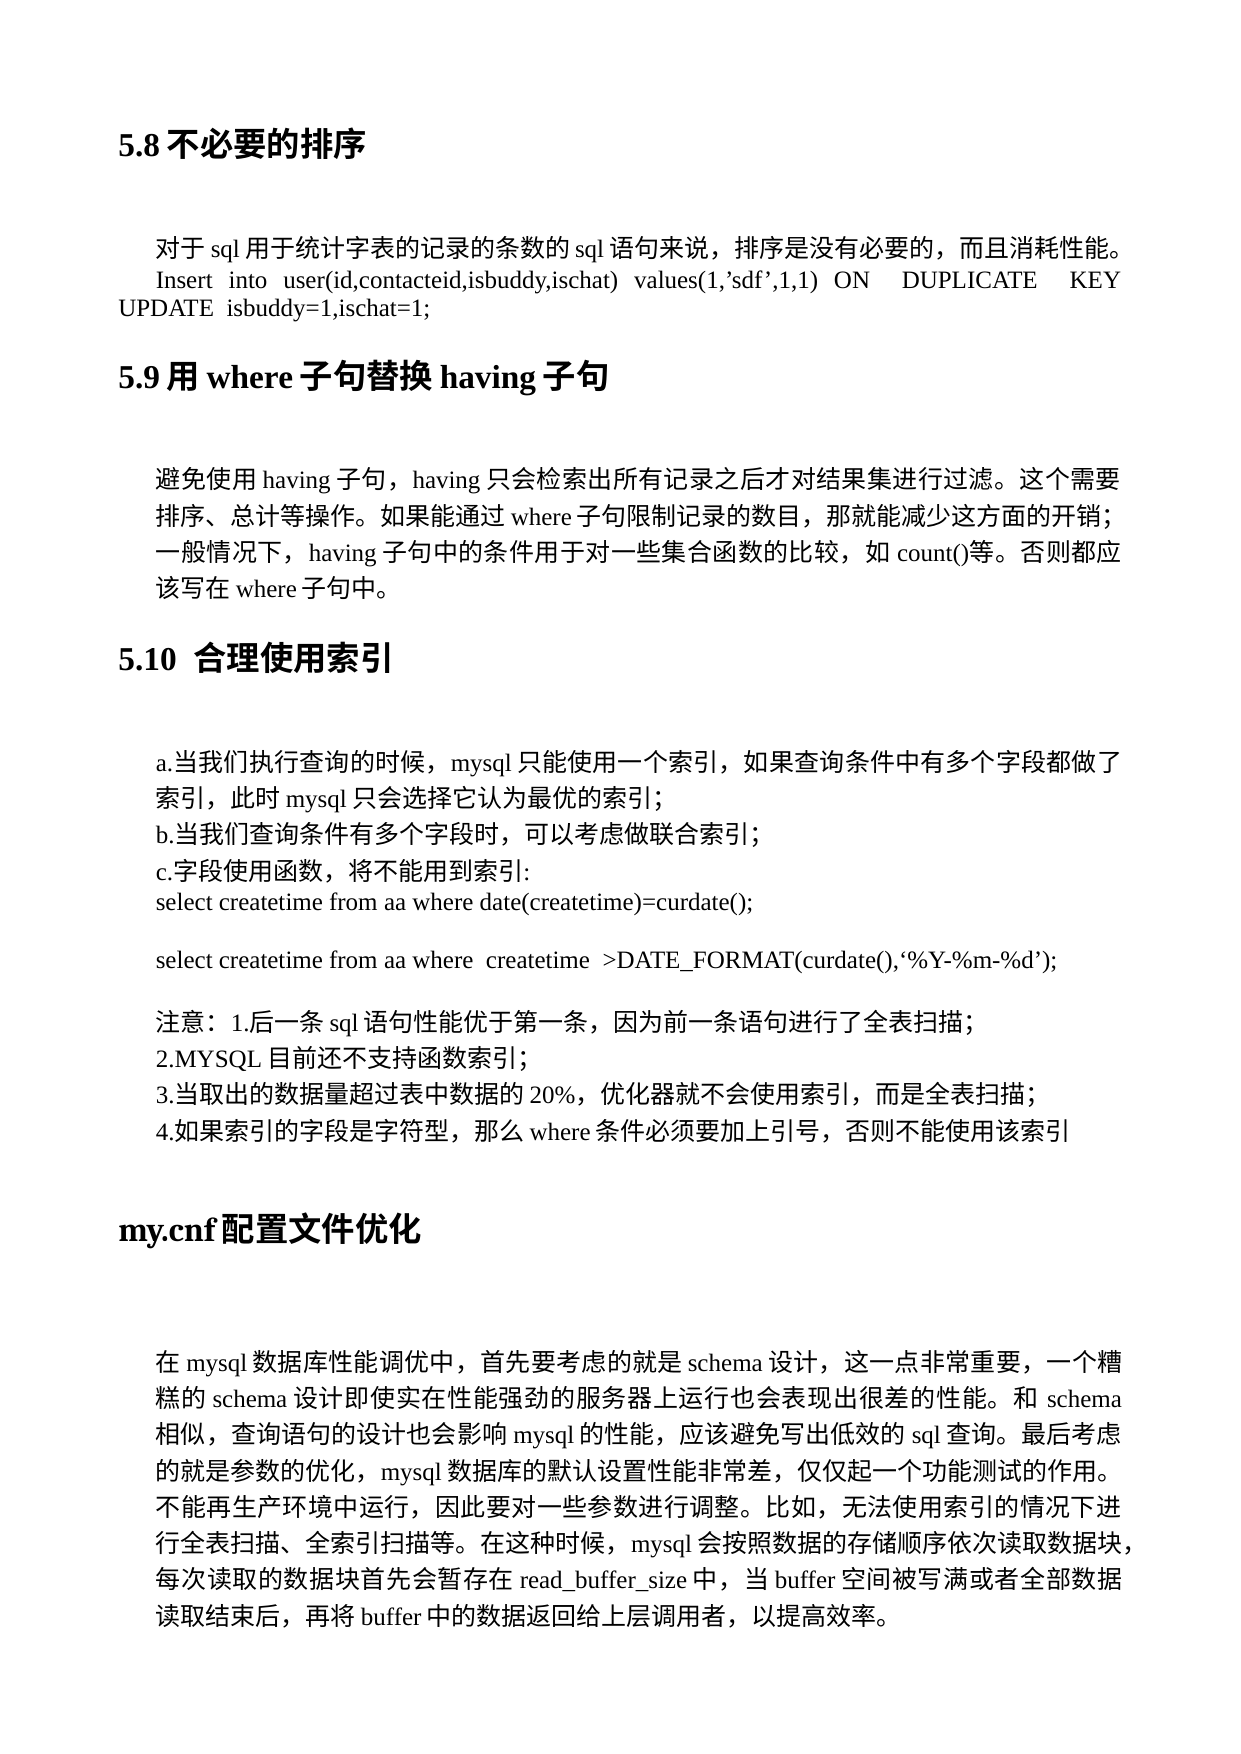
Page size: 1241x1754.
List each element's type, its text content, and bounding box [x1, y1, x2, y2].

list select createtime from aa where date(createtime)=curdate(); [156, 887, 1122, 916]
text b.当我们查询条件有多个字段时，可以考虑做联合索引； [118, 815, 1122, 851]
list 一般情况下，having子句中的条件用于对一些集合函数的比较，如count()等。否则都应该写在where子句中。 [156, 532, 1122, 605]
list 在mysql数据库性能调优中，首先要考虑的就是schema设计，这一点非常重要，一个糟糕的schema设计即使实在性能强劲的服务器上运行也会表现出很差的性能。和schema相似，查询语句的设计也会影响mysql的性能，应该避免写出低效的sql查询。最后考虑的就是参数的优化，mysql数据库的默认设置性能非常差，仅仅起一个功能测试的作用。不能再生产环境中运行，因此要对一些参数进行调整。比如，无法使用索引的情况下进行全表扫描、全索引扫描等。在这种时候，mysql会按照数据的存储顺序依次读取数据块，每次读取的数据块首先会暂存在read_buffer_size中，当buffer空间被写满或者全部数据读取结束后，再将buffer中的数据返回给上层调用者，以提高效率。 [156, 1342, 1122, 1632]
list select createtime from aa where createtime >DATE_FORMAT(curdate(),‘%Y-%m-%d’); [156, 945, 1122, 973]
list c.字段使用函数，将不能用到索引: [156, 851, 1122, 887]
list 2.MYSQL目前还不支持函数索引； [156, 1038, 1122, 1075]
list 3.当取出的数据量超过表中数据的20%，优化器就不会使用索引，而是全表扫描； [156, 1075, 1122, 1111]
list a.当我们执行查询的时候，mysql只能使用一个索引，如果查询条件中有多个字段都做了索引，此时mysql只会选择它认为最优的索引； [156, 742, 1122, 815]
subtitle my.cnf配置文件优化 [118, 1203, 1122, 1251]
list 避免使用having子句，having只会检索出所有记录之后才对结果集进行过滤。这个需要排序、总计等操作。如果能通过where子句限制记录的数目，那就能减少这方面的开销； [156, 460, 1122, 532]
subtitle 5.9用where子句替换having子句 [118, 349, 1122, 398]
subtitle 5.8不必要的排序 [118, 118, 1122, 166]
list 4.如果索引的字段是字符型，那么where条件必须要加上引号，否则不能使用该索引 [156, 1111, 1122, 1147]
subtitle 5.10 合理使用索引 [118, 632, 1122, 680]
text Insert into user(id,contacteid,isbuddy,ischat) values(1,’sdf’,1,1) ON DUPLICATE KEY UPDATE isbuddy=1,ischat=1; [118, 265, 1122, 322]
text 对于sql用于统计字表的记录的条数的sql语句来说，排序是没有必要的，而且消耗性能。 [118, 228, 1122, 265]
list 注意：1.后一条sql语句性能优于第一条，因为前一条语句进行了全表扫描； [156, 1002, 1122, 1038]
